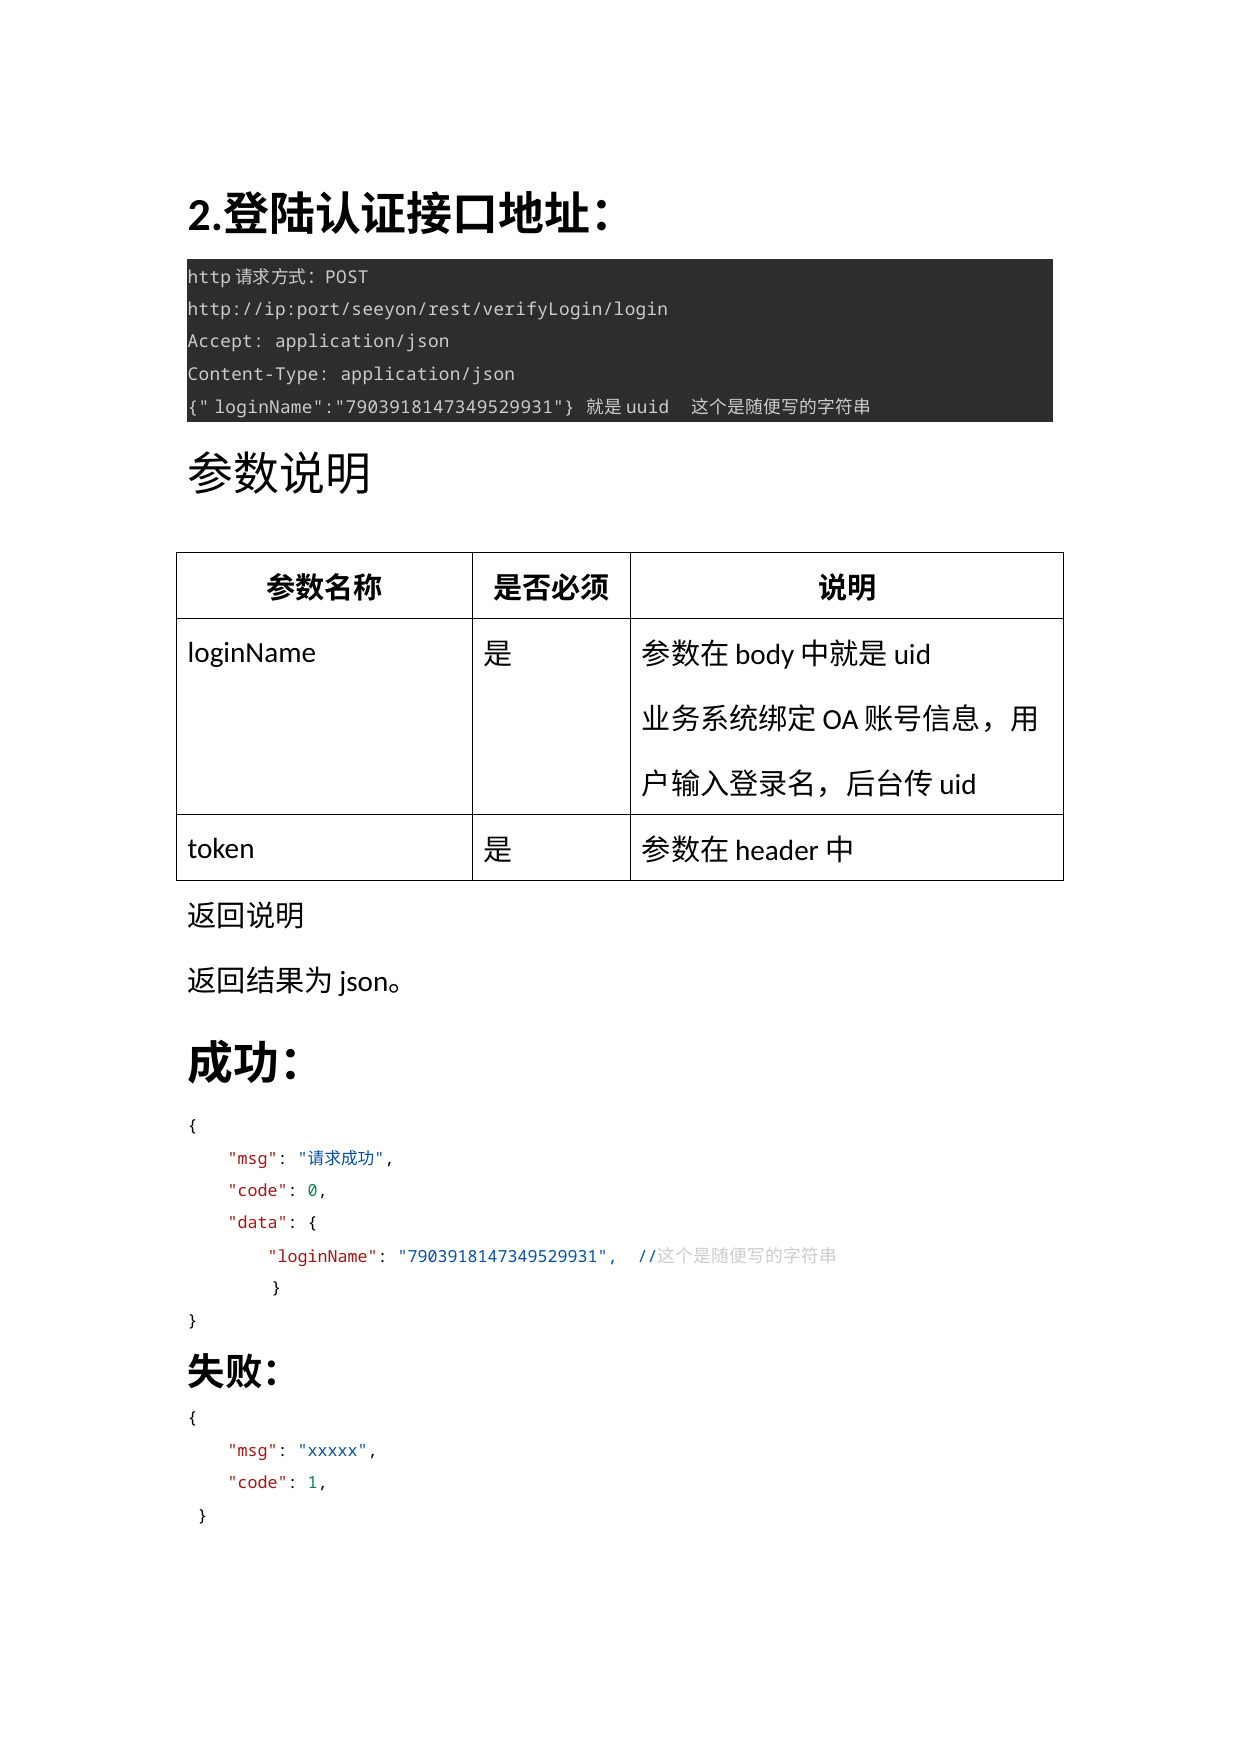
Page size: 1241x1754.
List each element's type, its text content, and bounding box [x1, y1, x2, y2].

text {" loginName":"7903918147349529931"} 就是uuid 这个是随便写的字符串 [187, 389, 1053, 422]
text "msg": "xxxxx", [187, 1434, 1053, 1466]
text "code": 0, [187, 1174, 1053, 1206]
text "loginName": "7903918147349529931", //这个是随便写的字符串 [187, 1239, 1053, 1271]
table_header 说明 [631, 553, 1063, 618]
table_cell token [177, 815, 472, 880]
text } [187, 1304, 1053, 1336]
text 返回说明 [187, 881, 1053, 946]
text http://ip:port/seeyon/rest/verifyLogin/login [187, 292, 1053, 324]
text 成功： [187, 1011, 1053, 1109]
text { [187, 1401, 1053, 1434]
table_cell 是 [473, 619, 630, 814]
text "msg": "请求成功", [187, 1141, 1053, 1174]
text { [187, 1109, 1053, 1141]
text 返回结果为json。 [187, 946, 1053, 1011]
table_cell 是 [473, 815, 630, 880]
text http请求方式：POST [187, 259, 1053, 292]
text Accept: application/json [187, 324, 1053, 357]
table_header 参数名称 [177, 553, 472, 618]
text 参数说明 [187, 422, 1053, 519]
table_cell 参数在header中 [631, 815, 1063, 880]
text 失败： [187, 1336, 1053, 1401]
table_header 是否必须 [473, 553, 630, 618]
text "code": 1, [187, 1466, 1053, 1499]
table_cell 参数在body中就是uid 业务系统绑定OA账号信息，用户输入登录名，后台传uid [631, 619, 1063, 814]
text 2.登陆认证接口地址： [187, 162, 1053, 259]
text } [187, 1271, 1053, 1304]
text Content-Type: application/json [187, 357, 1053, 389]
text "data": { [187, 1206, 1053, 1239]
text } [187, 1499, 1053, 1531]
table_cell loginName [177, 619, 472, 814]
